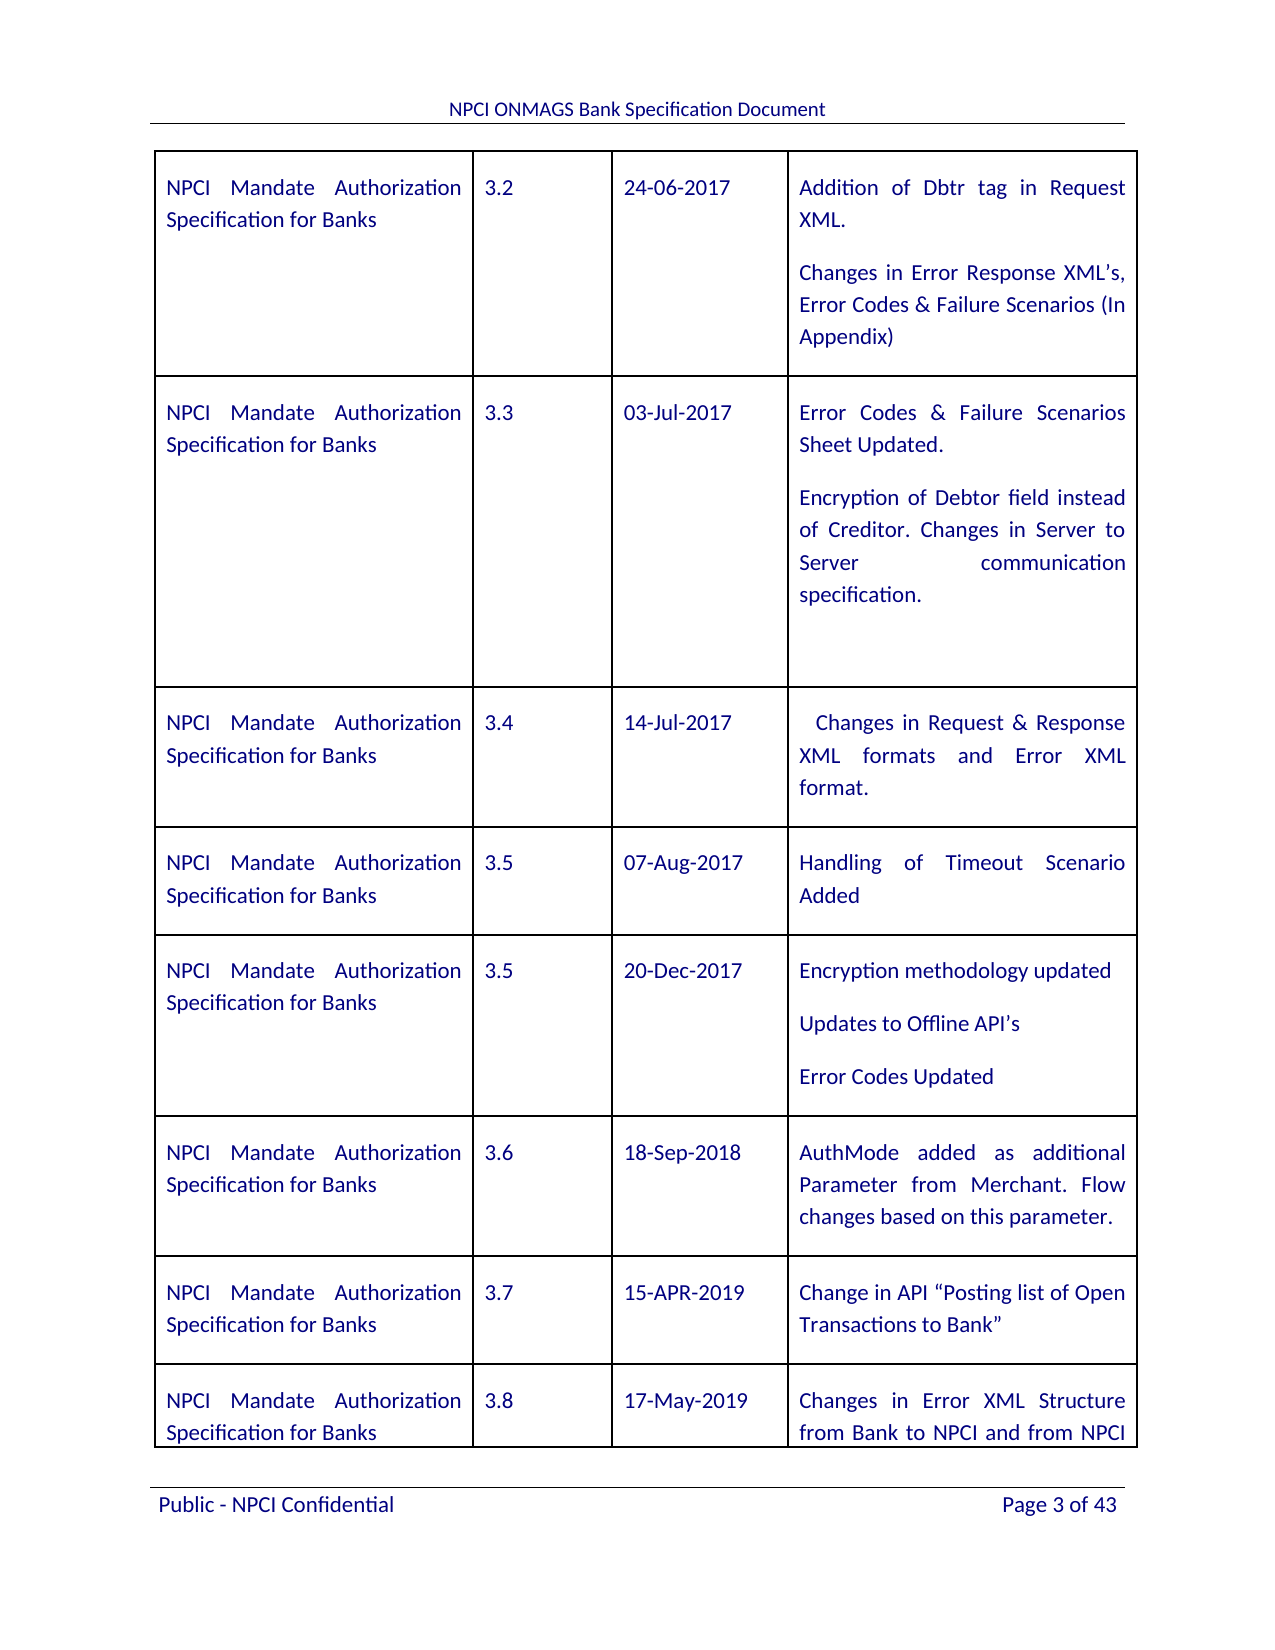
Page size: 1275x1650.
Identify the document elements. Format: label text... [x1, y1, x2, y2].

table_cell Changes in Request & Response XML formats and Error XML format. [789, 688, 1136, 826]
table_cell 3.3 [474, 377, 611, 686]
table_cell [156, 152, 472, 375]
table_cell Addition of Dbtr tag in Request XML. Changes in Error Response XML’s, Error Codes & Failure Scenarios (In Appendix) [789, 152, 1136, 375]
table_cell 15-APR-2019 [613, 1257, 787, 1363]
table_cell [156, 1365, 472, 1446]
table_cell Encryption methodology updated Updates to Offline API’s Error Codes Updated [789, 936, 1136, 1115]
table_cell 3.7 [474, 1257, 611, 1363]
table_cell 3.6 [474, 1117, 611, 1255]
table_cell NPCI Mandate Authorization Specification for Banks [156, 1117, 472, 1255]
table_cell Change in API “Posting list of Open Transactions to Bank” [789, 1257, 1136, 1363]
table_cell 14-Jul-2017 [613, 688, 787, 826]
table_cell AuthMode added as additional Parameter from Merchant. Flow changes based on this parameter. [789, 1117, 1136, 1255]
table_cell 17-May-2019 [613, 1365, 787, 1446]
table_cell NPCI Mandate Authorization Specification for Banks [156, 377, 472, 686]
table_cell 3.5 [474, 828, 611, 933]
table_cell 3.2 [474, 152, 611, 375]
table_cell 03-Jul-2017 [613, 377, 787, 686]
table_cell NPCI Mandate Authorization Specification for Banks [156, 828, 472, 933]
table_cell 3.4 [474, 688, 611, 826]
table_cell NPCI Mandate Authorization Specification for Banks [156, 1257, 472, 1363]
table_cell Error Codes & Failure Scenarios Sheet Updated. Encryption of Debtor field instead of Creditor. Changes in Server to Server communication specification. [789, 377, 1136, 686]
table_cell Handling of Timeout Scenario Added [789, 828, 1136, 933]
table_cell 24-06-2017 [613, 152, 787, 375]
table_cell NPCI Mandate Authorization Specification for Banks [156, 688, 472, 826]
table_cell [789, 1365, 1136, 1446]
table_cell 3.8 [474, 1365, 611, 1446]
table_cell 18-Sep-2018 [613, 1117, 787, 1255]
table_cell 20-Dec-2017 [613, 936, 787, 1115]
table_cell 07-Aug-2017 [613, 828, 787, 933]
table_cell NPCI Mandate Authorization Specification for Banks [156, 936, 472, 1115]
table_cell 3.5 [474, 936, 611, 1115]
